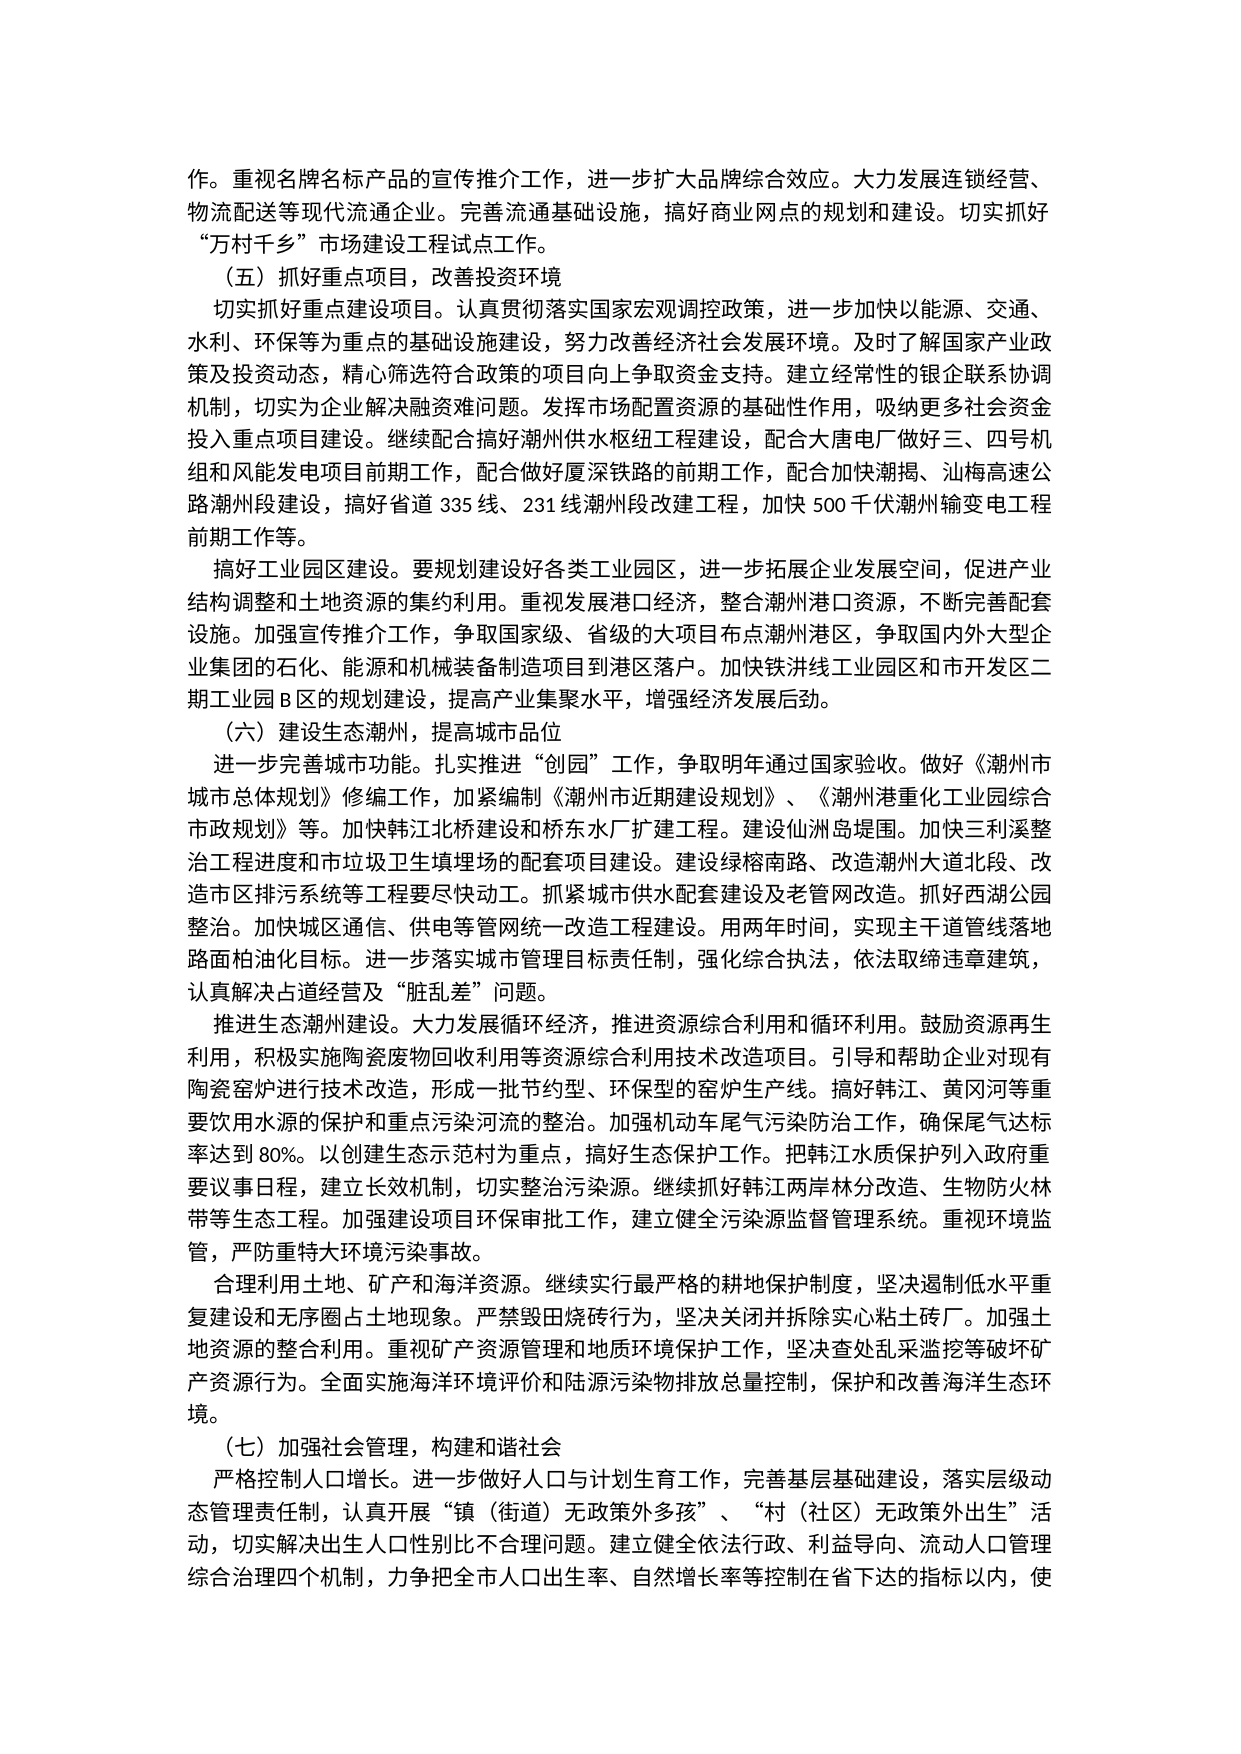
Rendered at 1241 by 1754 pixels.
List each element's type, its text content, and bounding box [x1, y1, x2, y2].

text 进一步完善城市功能。扎实推进“创园”工作，争取明年通过国家验收。做好《潮州市城市总体规划》修编工作，加紧编制《潮州市近期建设规划》、《潮州港重化工业园综合市政规划》等。加快韩江北桥建设和桥东水厂扩建工程。建设仙洲岛堤围。加快三利溪整治工程进度和市垃圾卫生填埋场的配套项目建设。建设绿榕南路、改造潮州大道北段、改造市区排污系统等工程要尽快动工。抓紧城市供水配套建设及老管网改造。抓好西湖公园整治。加快城区通信、供电等管网统一改造工程建设。用两年时间，实现主干道管线落地、路面柏油化目标。进一步落实城市管理目标责任制，强化综合执法，依法取缔违章建筑，认真解决占道经营及“脏乱差”问题。 [187, 747, 1053, 1007]
text 切实抓好重点建设项目。认真贯彻落实国家宏观调控政策，进一步加快以能源、交通、水利、环保等为重点的基础设施建设，努力改善经济社会发展环境。及时了解国家产业政策及投资动态，精心筛选符合政策的项目向上争取资金支持。建立经常性的银企联系协调机制，切实为企业解决融资难问题。发挥市场配置资源的基础性作用，吸纳更多社会资金投入重点项目建设。继续配合搞好潮州供水枢纽工程建设，配合大唐电厂做好三、四号机组和风能发电项目前期工作，配合做好厦深铁路的前期工作，配合加快潮揭、汕梅高速公路潮州段建设，搞好省道335线、231线潮州段改建工程，加快500千伏潮州输变电工程前期工作等。 [187, 292, 1053, 552]
text （六）建设生态潮州，提高城市品位 [187, 714, 1053, 747]
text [187, 1462, 1053, 1592]
text （七）加强社会管理，构建和谐社会 [187, 1429, 1053, 1462]
text 搞好工业园区建设。要规划建设好各类工业园区，进一步拓展企业发展空间，促进产业结构调整和土地资源的集约利用。重视发展港口经济，整合潮州港口资源，不断完善配套设施。加强宣传推介工作，争取国家级、省级的大项目布点潮州港区，争取国内外大型企业集团的石化、能源和机械装备制造项目到港区落户。加快铁汫线工业园区和市开发区二期工业园B区的规划建设，提高产业集聚水平，增强经济发展后劲。 [187, 552, 1053, 714]
text 合理利用土地、矿产和海洋资源。继续实行最严格的耕地保护制度，坚决遏制低水平重复建设和无序圈占土地现象。严禁毁田烧砖行为，坚决关闭并拆除实心粘土砖厂。加强土地资源的整合利用。重视矿产资源管理和地质环境保护工作，坚决查处乱采滥挖等破坏矿产资源行为。全面实施海洋环境评价和陆源污染物排放总量控制，保护和改善海洋生态环境。 [187, 1267, 1053, 1429]
text 推进生态潮州建设。大力发展循环经济，推进资源综合利用和循环利用。鼓励资源再生利用，积极实施陶瓷废物回收利用等资源综合利用技术改造项目。引导和帮助企业对现有陶瓷窑炉进行技术改造，形成一批节约型、环保型的窑炉生产线。搞好韩江、黄冈河等重要饮用水源的保护和重点污染河流的整治。加强机动车尾气污染防治工作，确保尾气达标率达到80%。以创建生态示范村为重点，搞好生态保护工作。把韩江水质保护列入政府重要议事日程，建立长效机制，切实整治污染源。继续抓好韩江两岸林分改造、生物防火林带等生态工程。加强建设项目环保审批工作，建立健全污染源监督管理系统。重视环境监管，严防重特大环境污染事故。 [187, 1007, 1053, 1267]
text （五）抓好重点项目，改善投资环境 [187, 259, 1053, 292]
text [187, 162, 1053, 259]
